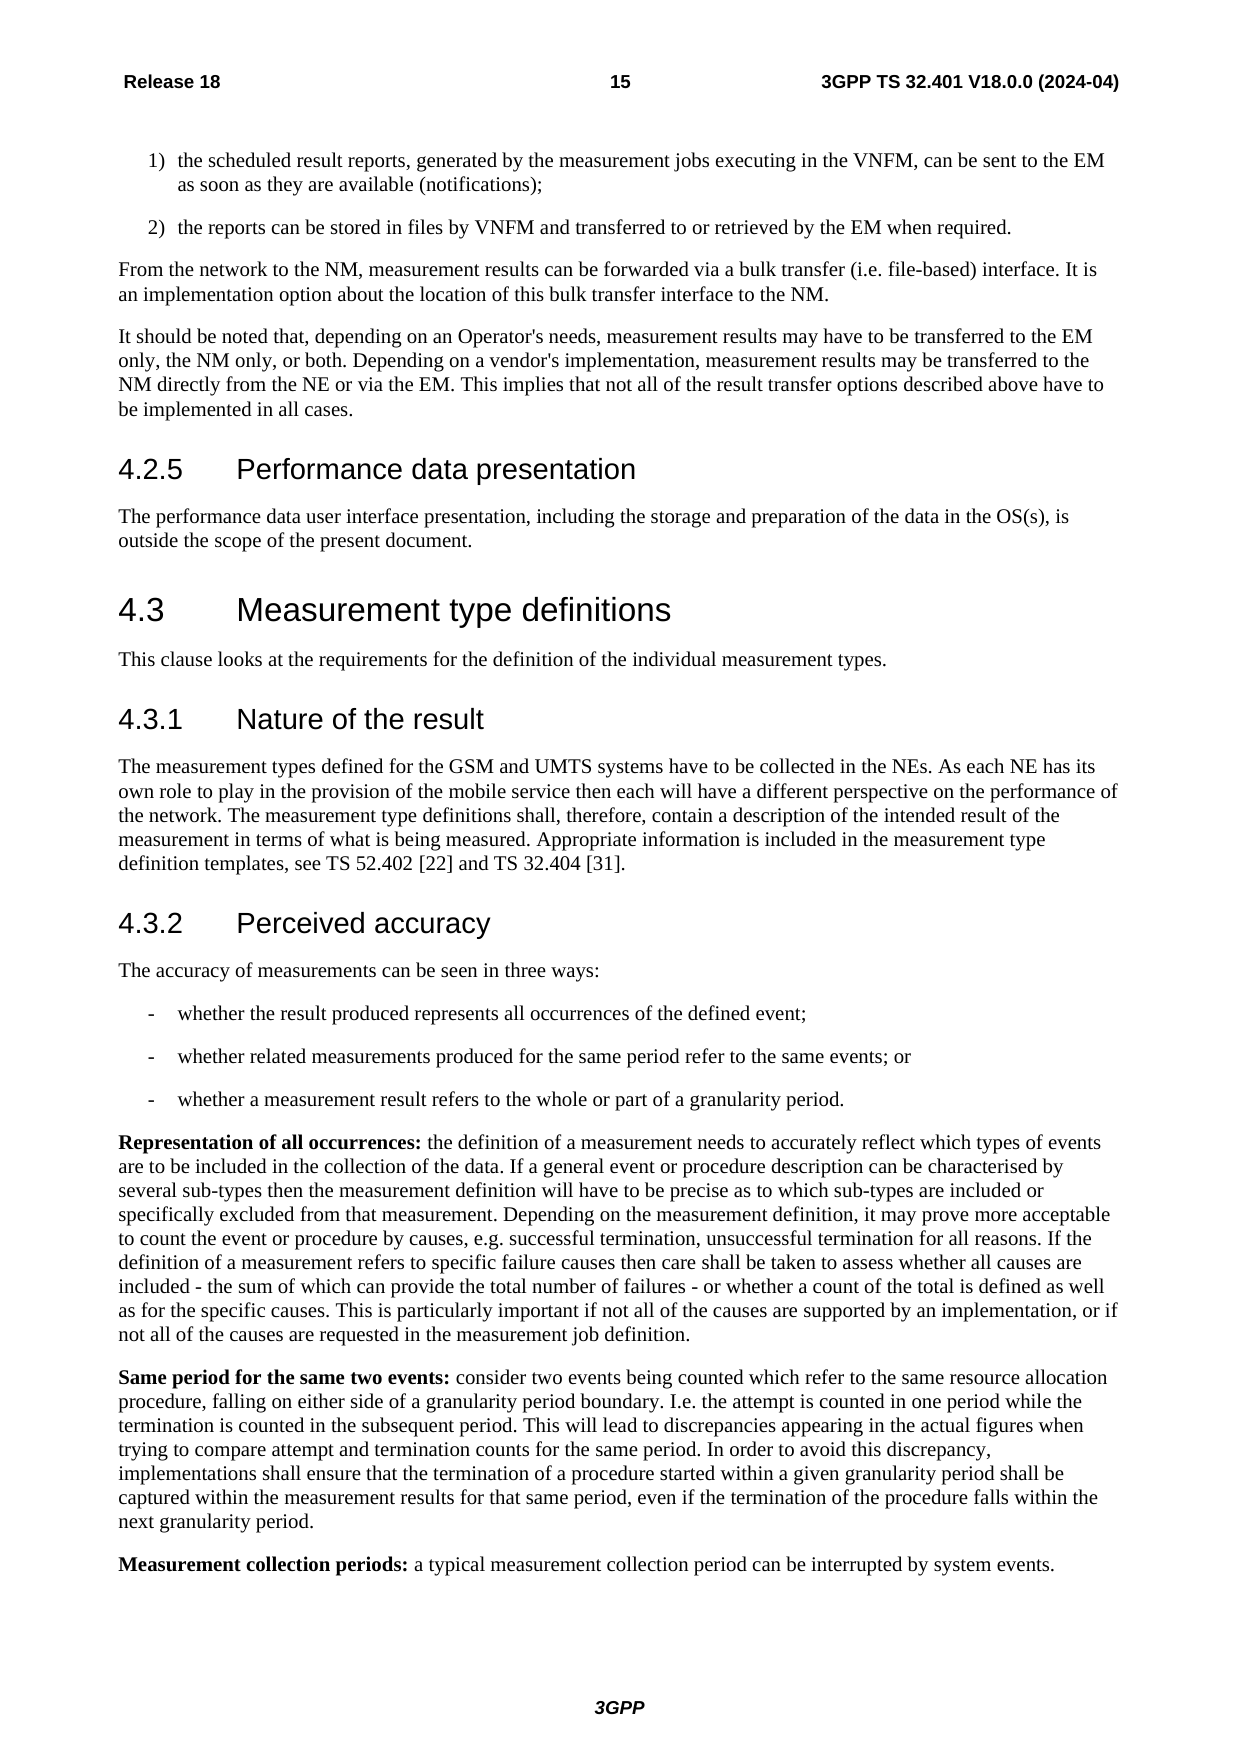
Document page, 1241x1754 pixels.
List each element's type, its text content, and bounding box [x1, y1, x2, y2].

text Same period for the same two events: consider two events being counted which refer to the same resource allocation procedure, falling on either side of a granularity period boundary. I.e. the attempt is counted in one period while the termination is counted in the subsequent period. This will lead to discrepancies appearing in the actual figures when trying to compare attempt and termination counts for the same period. In order to avoid this discrepancy, implementations shall ensure that the termination of a procedure started within a given granularity period shall be captured within the measurement results for that same period, even if the termination of the procedure falls within the next granularity period. [118, 1365, 1122, 1533]
subtitle 4.3.2 Perceived accuracy [118, 906, 1122, 939]
subtitle 4.3.1 Nature of the result [118, 702, 1122, 736]
text Measurement collection periods: a typical measurement collection period can be interrupted by system events. [118, 1552, 1122, 1576]
text The accuracy of measurements can be seen in three ways: [118, 958, 1122, 982]
subtitle 4.3 Measurement type definitions [118, 590, 1122, 628]
text Representation of all occurrences: the definition of a measurement needs to accurately reflect which types of events are to be included in the collection of the data. If a general event or procedure description can be characterised by several sub-types then the measurement definition will have to be precise as to which sub-types are included or specifically excluded from that measurement. Depending on the measurement definition, it may prove more acceptable to count the event or procedure by causes, e.g. successful termination, unsuccessful termination for all reasons. If the definition of a measurement refers to specific failure causes then care shall be taken to assess whether all causes are included - the sum of which can provide the total number of failures - or whether a count of the total is defined as well as for the specific causes. This is particularly important if not all of the causes are supported by an implementation, or if not all of the causes are requested in the measurement job definition. [118, 1129, 1122, 1346]
text - whether related measurements produced for the same period refer to the same events; or [148, 1044, 1122, 1068]
text - whether a measurement result refers to the whole or part of a granularity period. [148, 1087, 1122, 1111]
text 1) the scheduled result reports, generated by the measurement jobs executing in the VNFM, can be sent to the EM as soon as they are available (notifications); [148, 148, 1122, 196]
text The measurement types defined for the GSM and UMTS systems have to be collected in the NEs. As each NE has its own role to play in the provision of the mobile service then each will have a different perspective on the performance of the network. The measurement type definitions shall, therefore, contain a description of the intended result of the measurement in terms of what is being measured. Appropriate information is included in the measurement type definition templates, see TS 52.402 [22] and TS 32.404 [31]. [118, 754, 1122, 875]
text The performance data user interface presentation, including the storage and preparation of the data in the OS(s), is outside the scope of the present document. [118, 504, 1122, 552]
text 2) the reports can be stored in files by VNFM and transferred to or retrieved by the EM when required. [148, 214, 1122, 239]
text This clause looks at the requirements for the definition of the individual measurement types. [118, 647, 1122, 671]
subtitle 4.2.5 Performance data presentation [118, 452, 1122, 485]
text It should be noted that, depending on an Operator's needs, measurement results may have to be transferred to the EM only, the NM only, or both. Depending on a vendor's implementation, measurement results may be transferred to the NM directly from the NE or via the EM. This implies that not all of the result transfer options described above have to be implemented in all cases. [118, 324, 1122, 421]
text - whether the result produced represents all occurrences of the defined event; [148, 1001, 1122, 1025]
